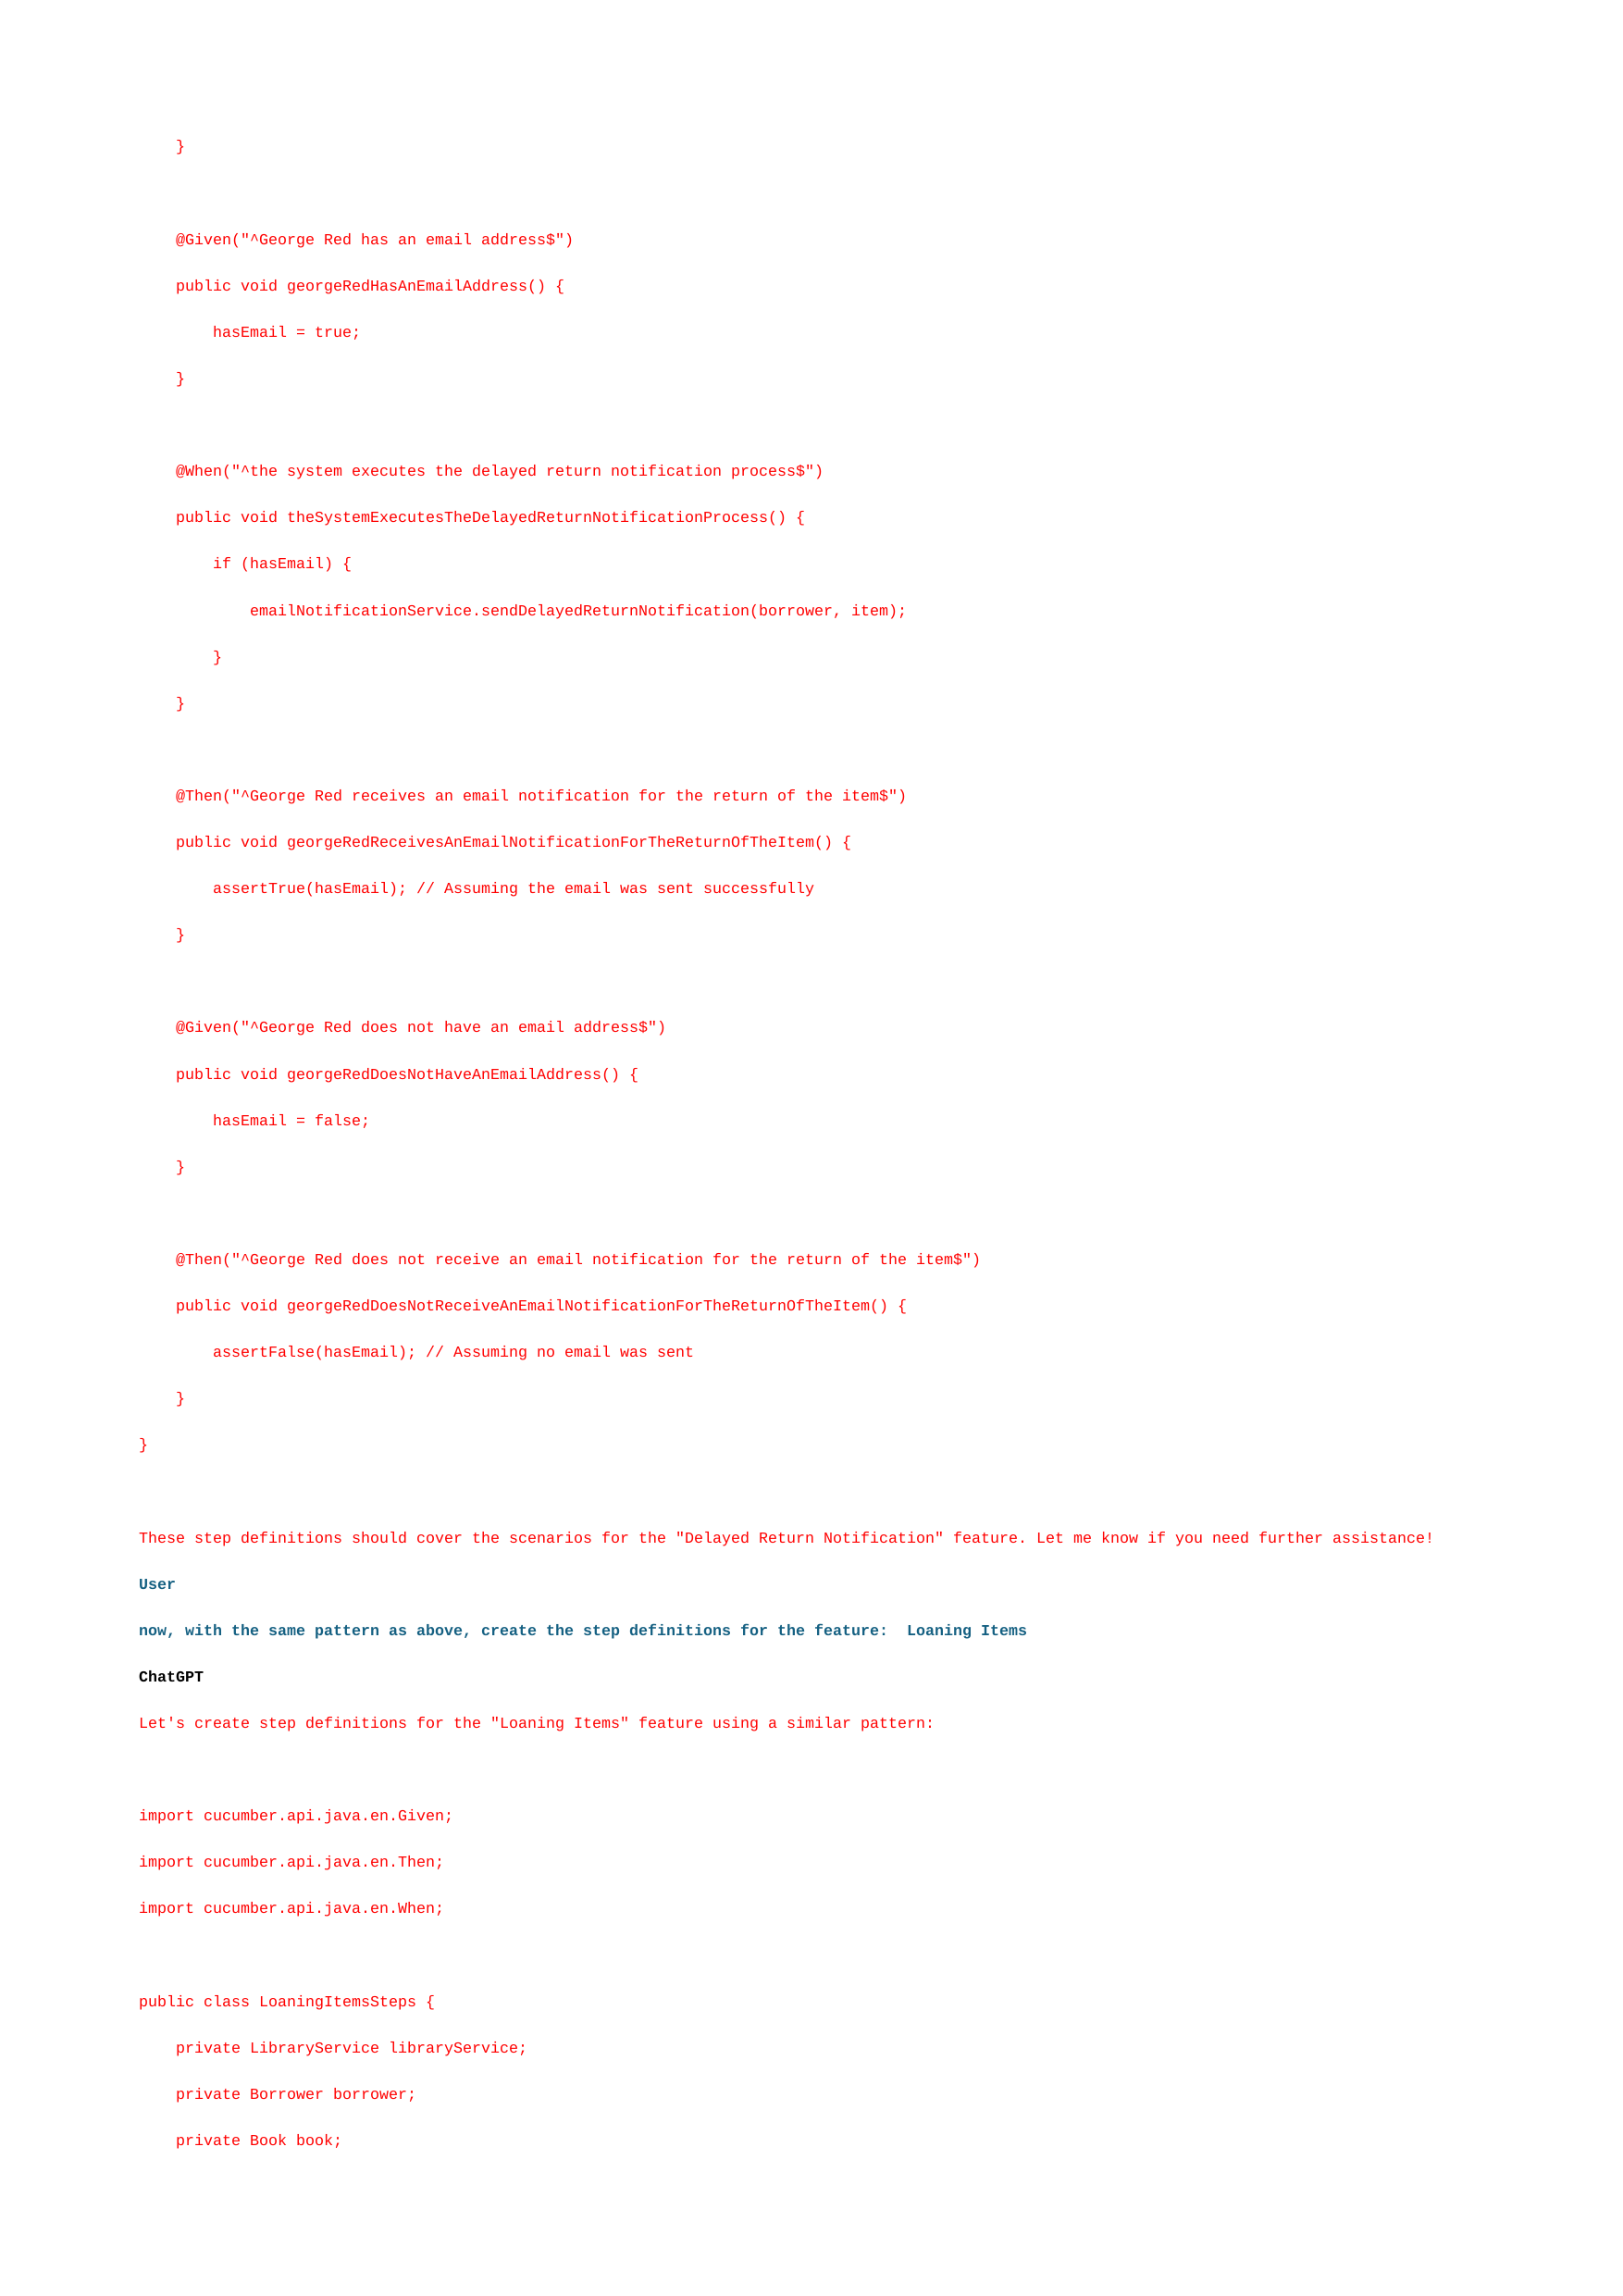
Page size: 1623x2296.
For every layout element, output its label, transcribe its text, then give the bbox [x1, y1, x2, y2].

text } [139, 649, 1484, 666]
text public void georgeRedDoesNotReceiveAnEmailNotificationForTheReturnOfTheItem() { [139, 1298, 1484, 1315]
text } [139, 139, 1484, 156]
text } [139, 695, 1484, 713]
text Let's create step definitions for the "Loaning Items" feature using a similar pattern: [139, 1715, 1484, 1732]
text } [139, 1159, 1484, 1176]
text } [139, 371, 1484, 388]
text private LibraryService libraryService; [139, 2040, 1484, 2057]
text @Given("^George Red does not have an email address$") [139, 1020, 1484, 1037]
text } [139, 1391, 1484, 1409]
text hasEmail = true; [139, 324, 1484, 341]
text @Then("^George Red receives an email notification for the return of the item$") [139, 788, 1484, 805]
text if (hasEmail) { [139, 556, 1484, 574]
text private Book book; [139, 2132, 1484, 2150]
text assertTrue(hasEmail); // Assuming the email was sent successfully [139, 881, 1484, 899]
text ChatGPT [139, 1669, 1484, 1686]
text These step definitions should cover the scenarios for the "Delayed Return Notification" feature. Let me know if you need further assistance! [139, 1530, 1484, 1547]
text public void theSystemExecutesTheDelayedReturnNotificationProcess() { [139, 510, 1484, 527]
text private Borrower borrower; [139, 2086, 1484, 2104]
text @Given("^George Red has an email address$") [139, 231, 1484, 249]
text } [139, 927, 1484, 945]
text public void georgeRedDoesNotHaveAnEmailAddress() { [139, 1066, 1484, 1084]
text import cucumber.api.java.en.Given; [139, 1808, 1484, 1826]
text import cucumber.api.java.en.Then; [139, 1855, 1484, 1872]
text @Then("^George Red does not receive an email notification for the return of the item$") [139, 1251, 1484, 1269]
text public void georgeRedHasAnEmailAddress() { [139, 278, 1484, 295]
text public class LoaningItemsSteps { [139, 1993, 1484, 2011]
text import cucumber.api.java.en.When; [139, 1901, 1484, 1918]
text emailNotificationService.sendDelayedReturnNotification(borrower, item); [139, 602, 1484, 620]
text hasEmail = false; [139, 1112, 1484, 1130]
text now, with the same pattern as above, create the step definitions for the feature: Loaning Items [139, 1622, 1484, 1640]
text } [139, 1437, 1484, 1455]
text assertFalse(hasEmail); // Assuming no email was sent [139, 1345, 1484, 1362]
text User [139, 1576, 1484, 1594]
text public void georgeRedReceivesAnEmailNotificationForTheReturnOfTheItem() { [139, 835, 1484, 851]
text @When("^the system executes the delayed return notification process$") [139, 464, 1484, 480]
